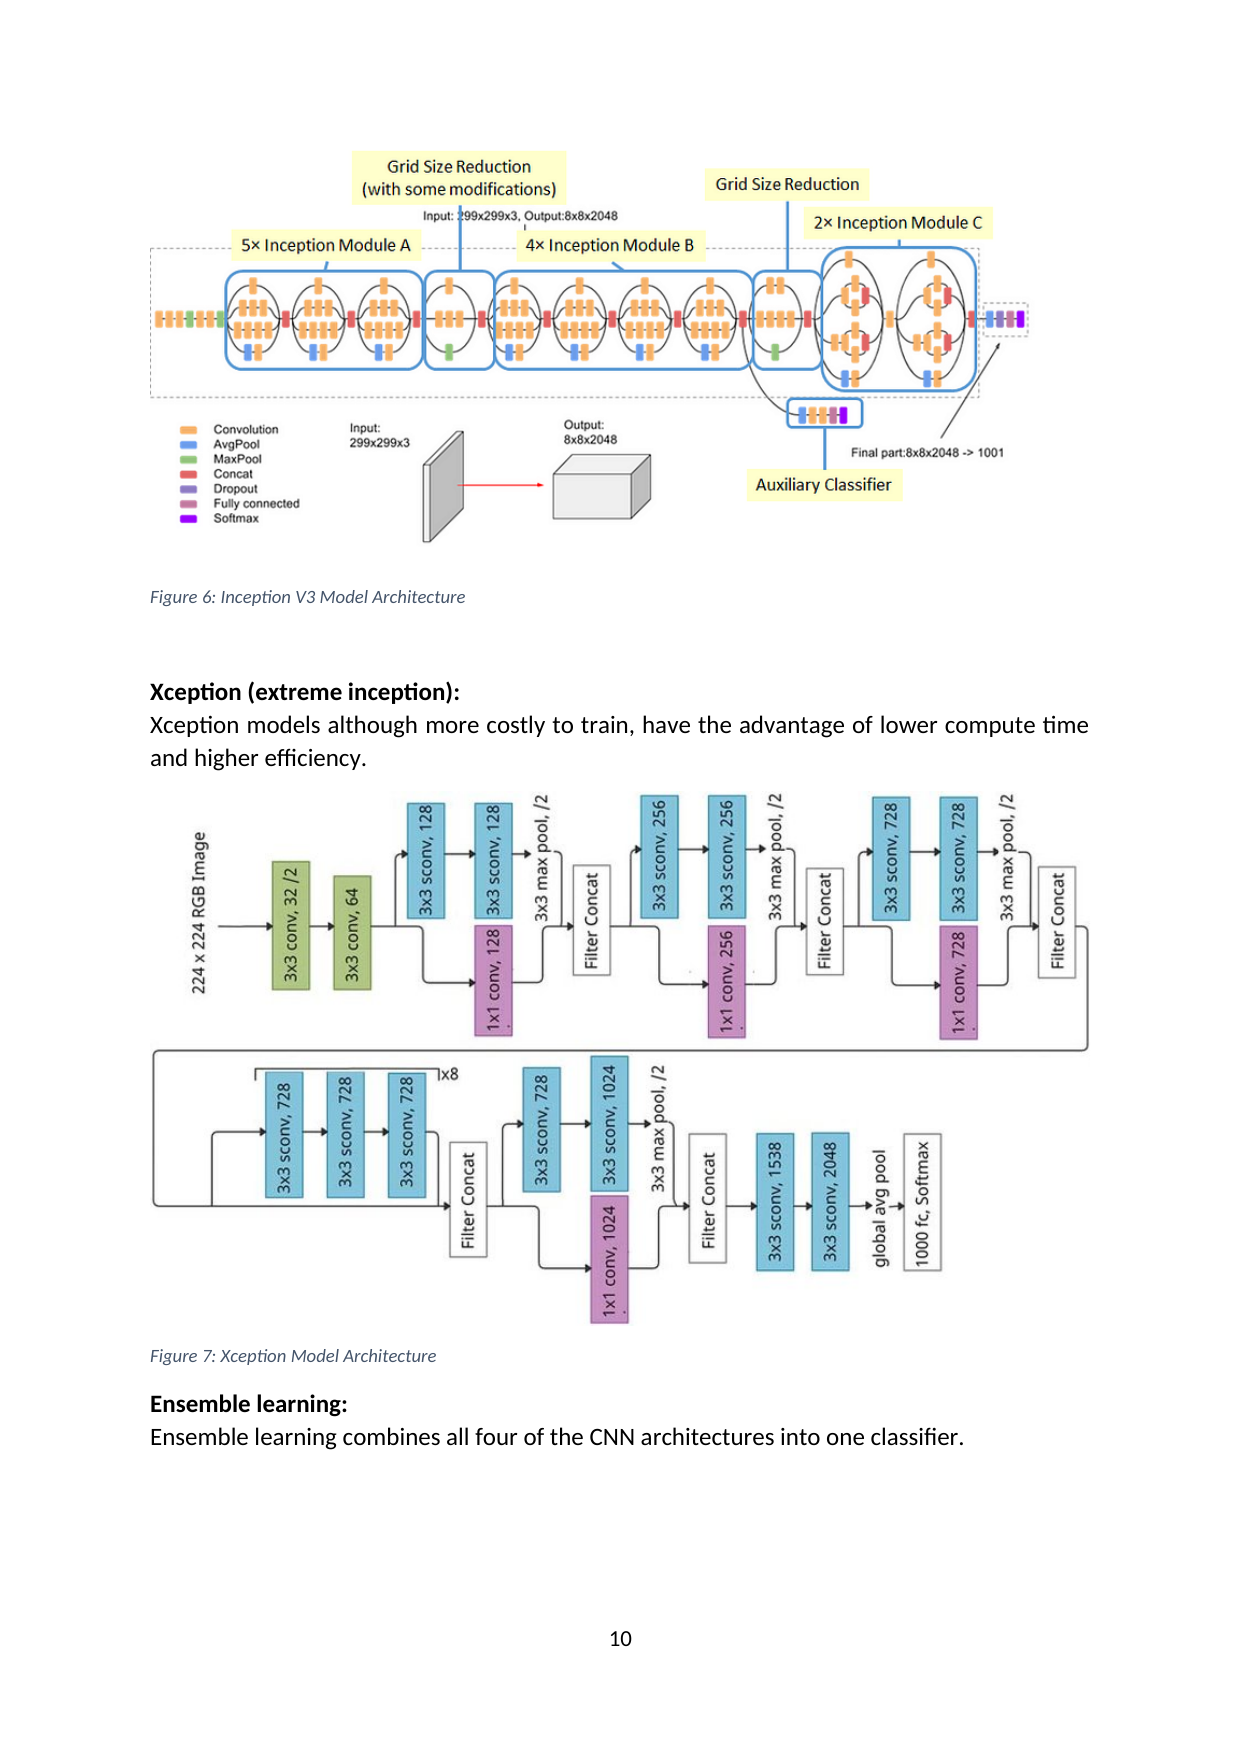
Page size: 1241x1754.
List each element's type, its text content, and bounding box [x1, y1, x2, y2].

picture [150, 791, 1091, 1326]
subtitle Xception (extreme inception): [150, 676, 1090, 707]
text Ensemble learning combines all four of the CNN architectures into one classifier. [150, 1421, 1090, 1452]
subtitle Ensemble learning: [150, 1388, 1090, 1419]
text Figure 7: Xception Model Architecture [150, 1344, 1090, 1367]
picture [150, 150, 1091, 567]
text Figure 6: Inception V3 Model Architecture [150, 586, 1090, 608]
text Xception models although more costly to train, have the advantage of lower compute time and higher efficiency. [150, 709, 1090, 773]
